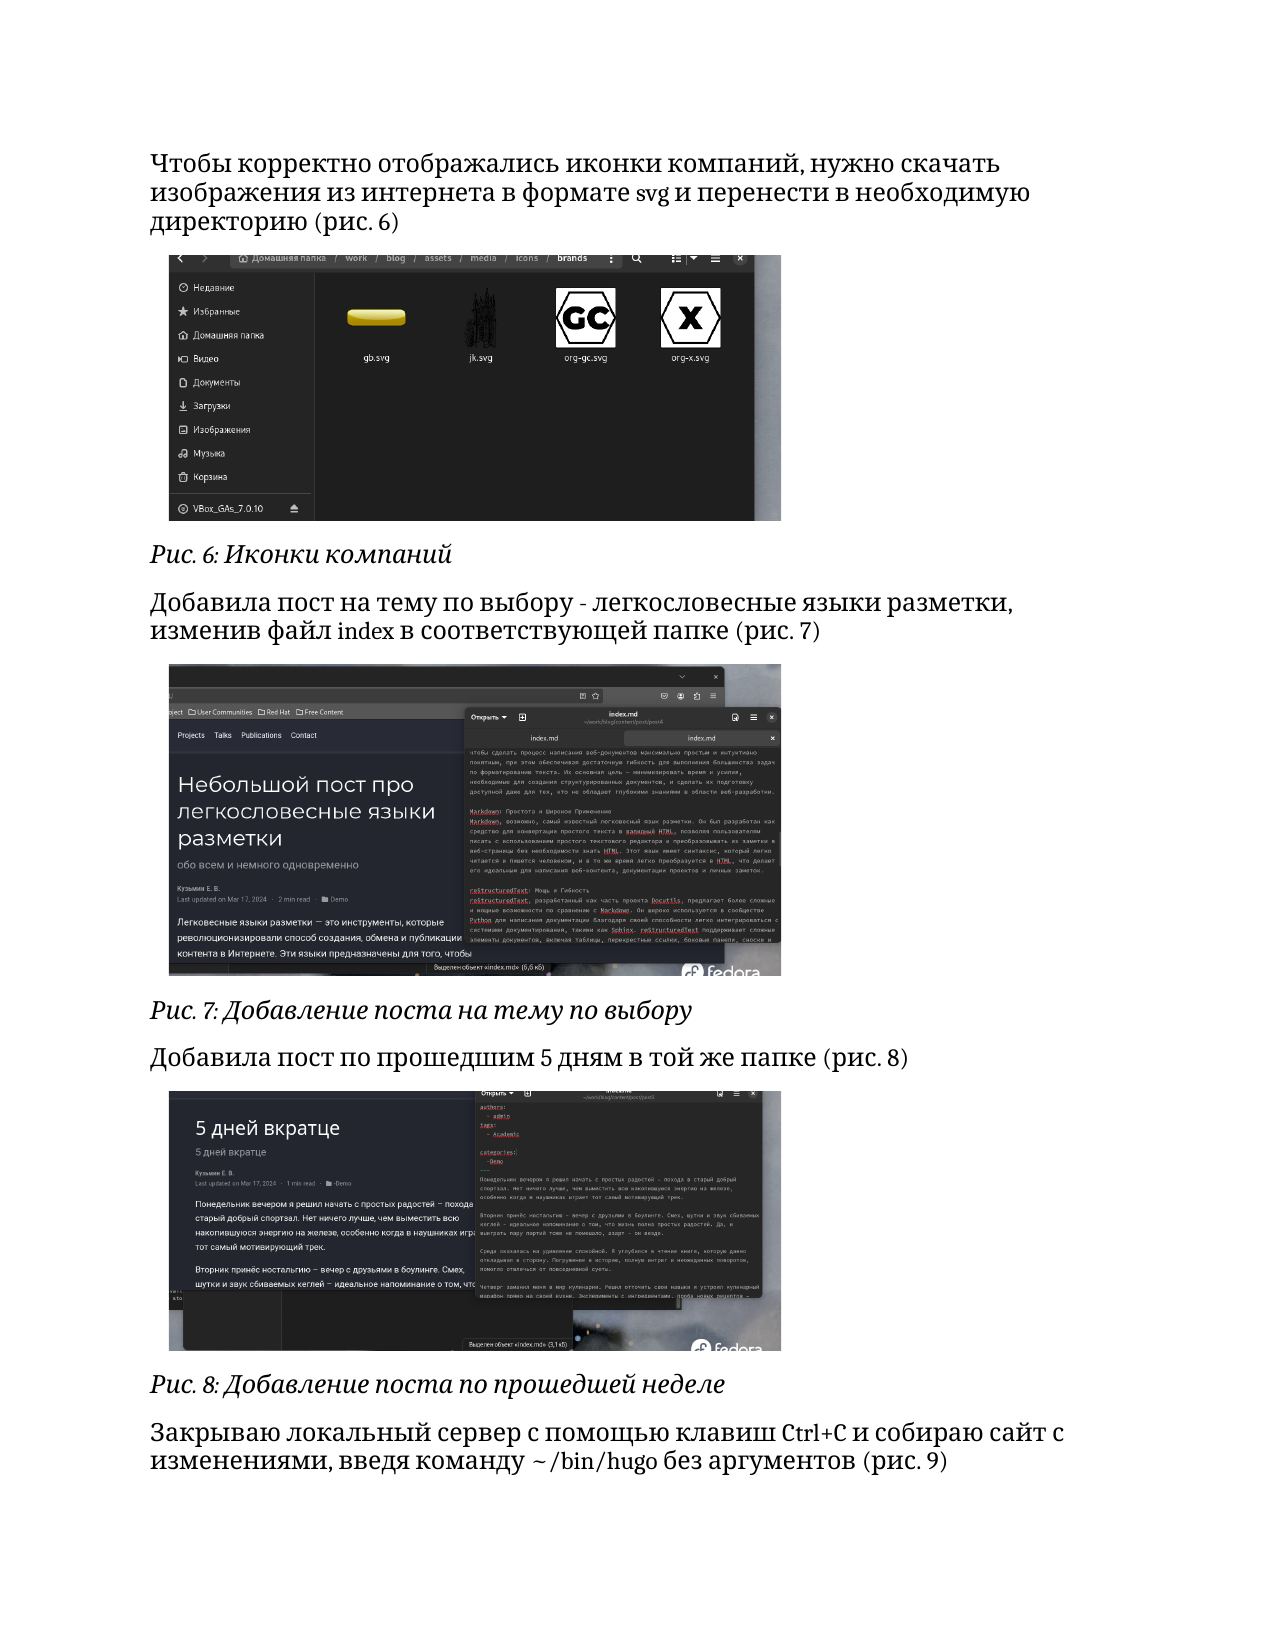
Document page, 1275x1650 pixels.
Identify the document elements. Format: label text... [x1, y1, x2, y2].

picture [168, 255, 782, 521]
text Закрываю локальный сервер с помощью клавиш Ctrl+C и собираю сайт с изменениями, введя команду ~/bin/hugo без аргументов (рис. 9) [150, 1418, 1125, 1476]
text Добавила пост по прошедшим 5 дням в той же папке (рис. 8) [150, 1044, 1125, 1073]
text Рис. 8: Добавление поста по прошедшей неделе [150, 1371, 1125, 1400]
picture [168, 1091, 782, 1351]
text Добавила пост на тему по выбору - легкословесные языки разметки, изменив файл index в соответствующей папке (рис. 7) [150, 588, 1125, 646]
text Чтобы корректно отображались иконки компаний, нужно скачать изображения из интернета в формате svg и перенести в необходимую директорию (рис. 6) [150, 150, 1125, 236]
text Рис. 7: Добавление поста на тему по выбору [150, 997, 1125, 1026]
text Рис. 6: Иконки компаний [150, 541, 1125, 570]
picture [168, 664, 782, 976]
